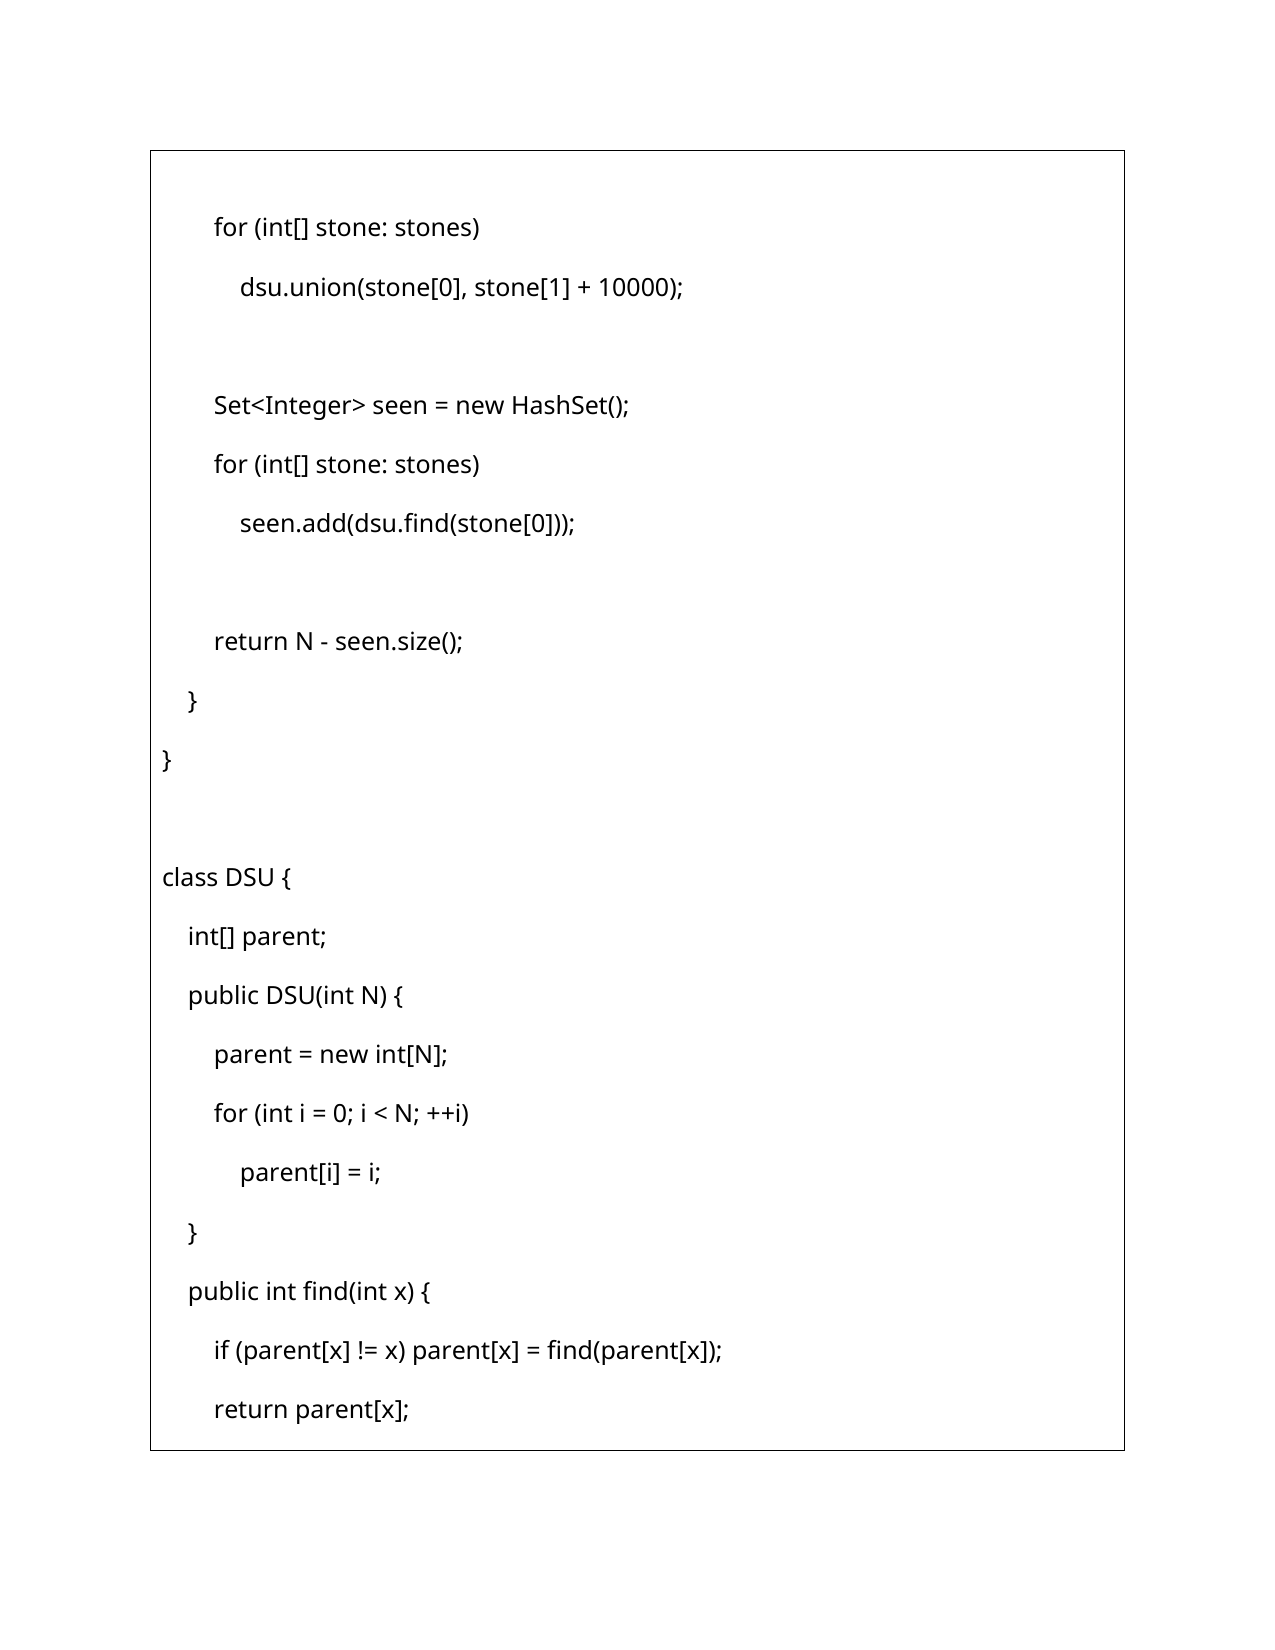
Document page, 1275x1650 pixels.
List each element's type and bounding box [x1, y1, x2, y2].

table_header [151, 151, 1124, 1450]
